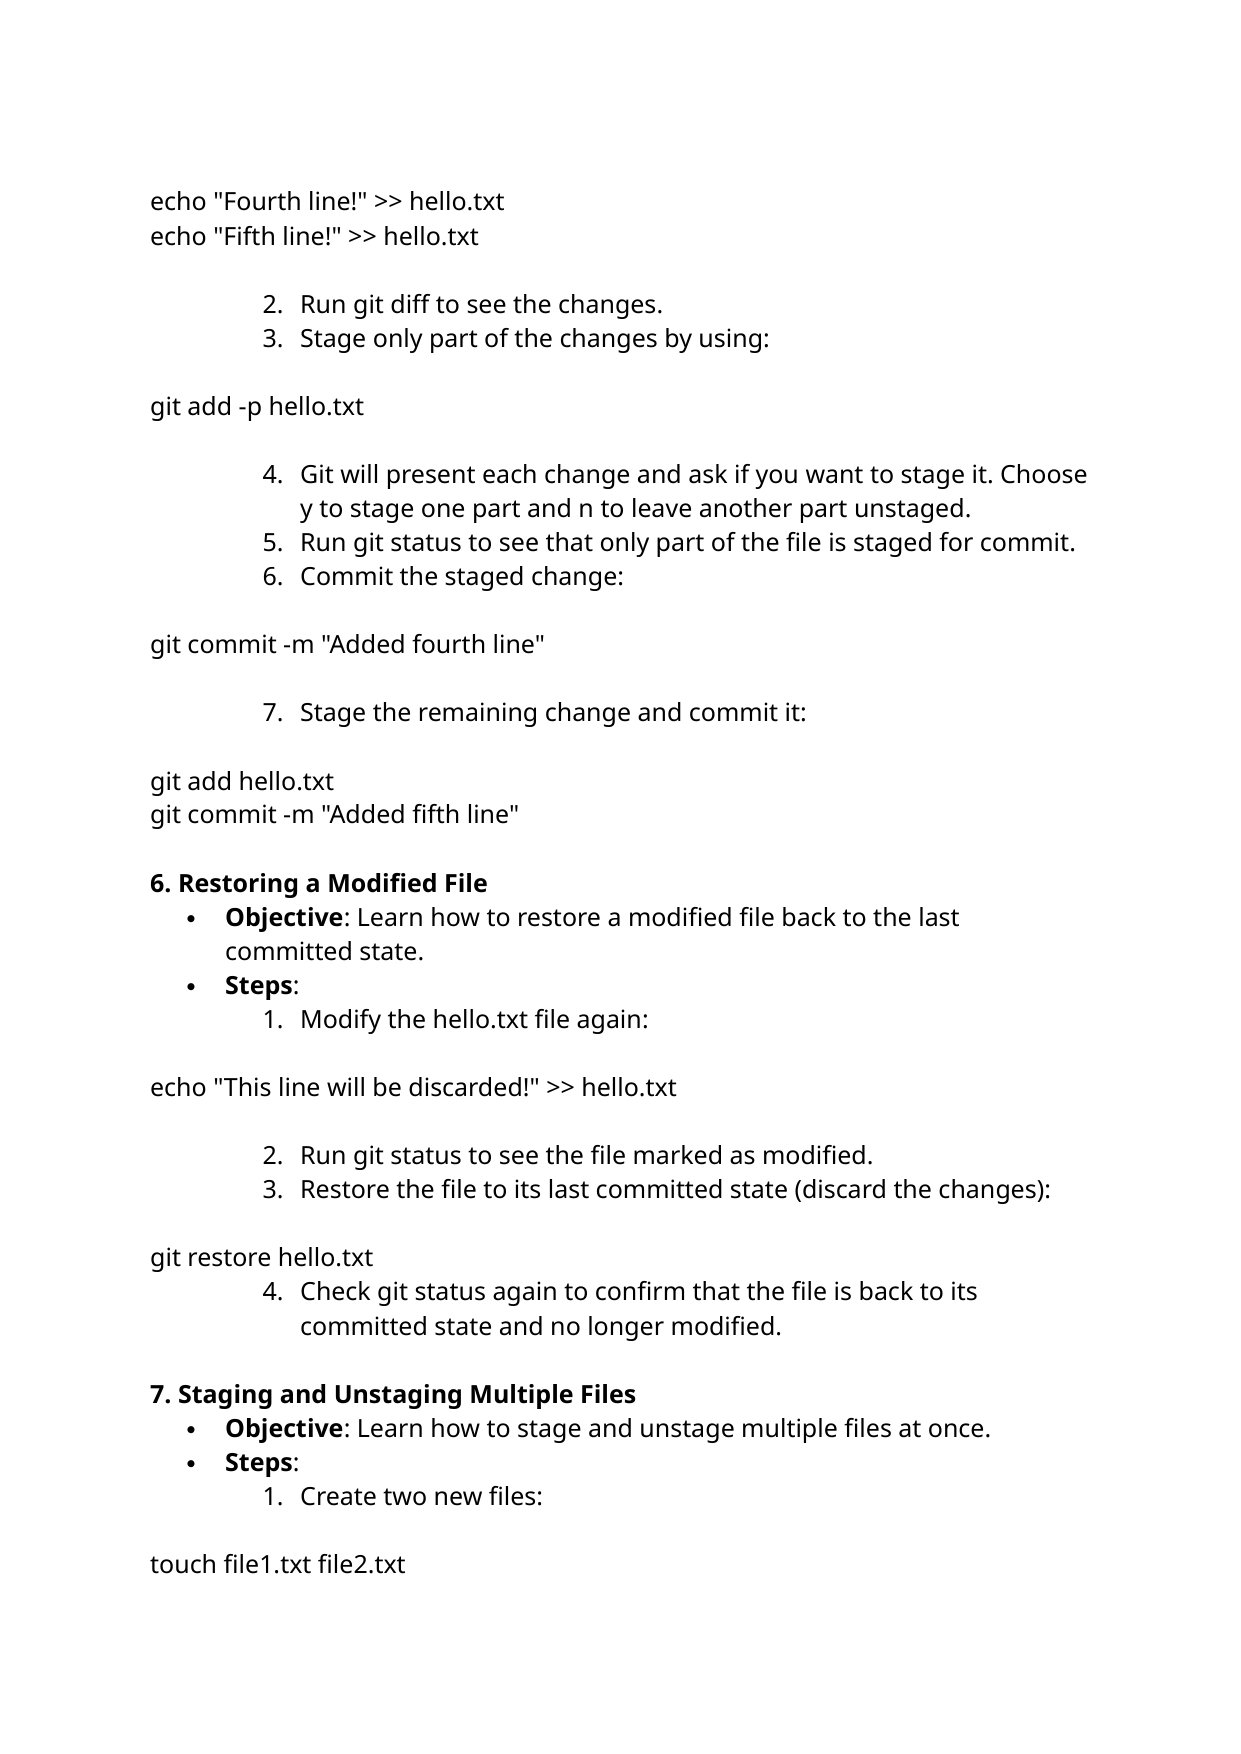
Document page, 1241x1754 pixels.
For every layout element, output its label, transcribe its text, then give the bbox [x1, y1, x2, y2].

text 6. Restoring a Modified File [150, 865, 1090, 899]
list Steps: [187, 967, 1090, 1002]
list Modify the hello.txt file again: [262, 1002, 1090, 1036]
list Git will present each change and ask if you want to stage it. Choose y to stage one part and n to leave another part unstaged. [262, 457, 1090, 525]
text touch file1.txt file2.txt [150, 1547, 1090, 1581]
list Objective: Learn how to stage and unstage multiple files at once. [187, 1410, 1090, 1444]
text echo "This line will be discarded!" >> hello.txt [150, 1070, 1090, 1104]
text git commit -m "Added fifth line" [150, 797, 1090, 831]
list Run git diff to see the changes. [262, 286, 1090, 320]
text echo "Fourth line!" >> hello.txt [150, 184, 1090, 218]
text echo "Fifth line!" >> hello.txt [150, 218, 1090, 252]
list Steps: [187, 1444, 1090, 1478]
text git restore hello.txt [150, 1240, 1090, 1274]
text git add -p hello.txt [150, 388, 1090, 422]
list Stage the remaining change and commit it: [262, 695, 1090, 729]
text git add hello.txt [150, 763, 1090, 797]
list Objective: Learn how to restore a modified file back to the last committed state. [187, 899, 1090, 967]
list Stage only part of the changes by using: [262, 320, 1090, 354]
list Create two new files: [262, 1478, 1090, 1512]
list Commit the staged change: [262, 559, 1090, 593]
text 7. Staging and Unstaging Multiple Files [150, 1376, 1090, 1410]
list Run git status to see the file marked as modified. [262, 1138, 1090, 1172]
list Check git status again to confirm that the file is back to its committed state and no longer modified. [262, 1274, 1090, 1342]
list Restore the file to its last committed state (discard the changes): [262, 1172, 1090, 1206]
text git commit -m "Added fourth line" [150, 627, 1090, 661]
list Run git status to see that only part of the file is staged for commit. [262, 525, 1090, 559]
